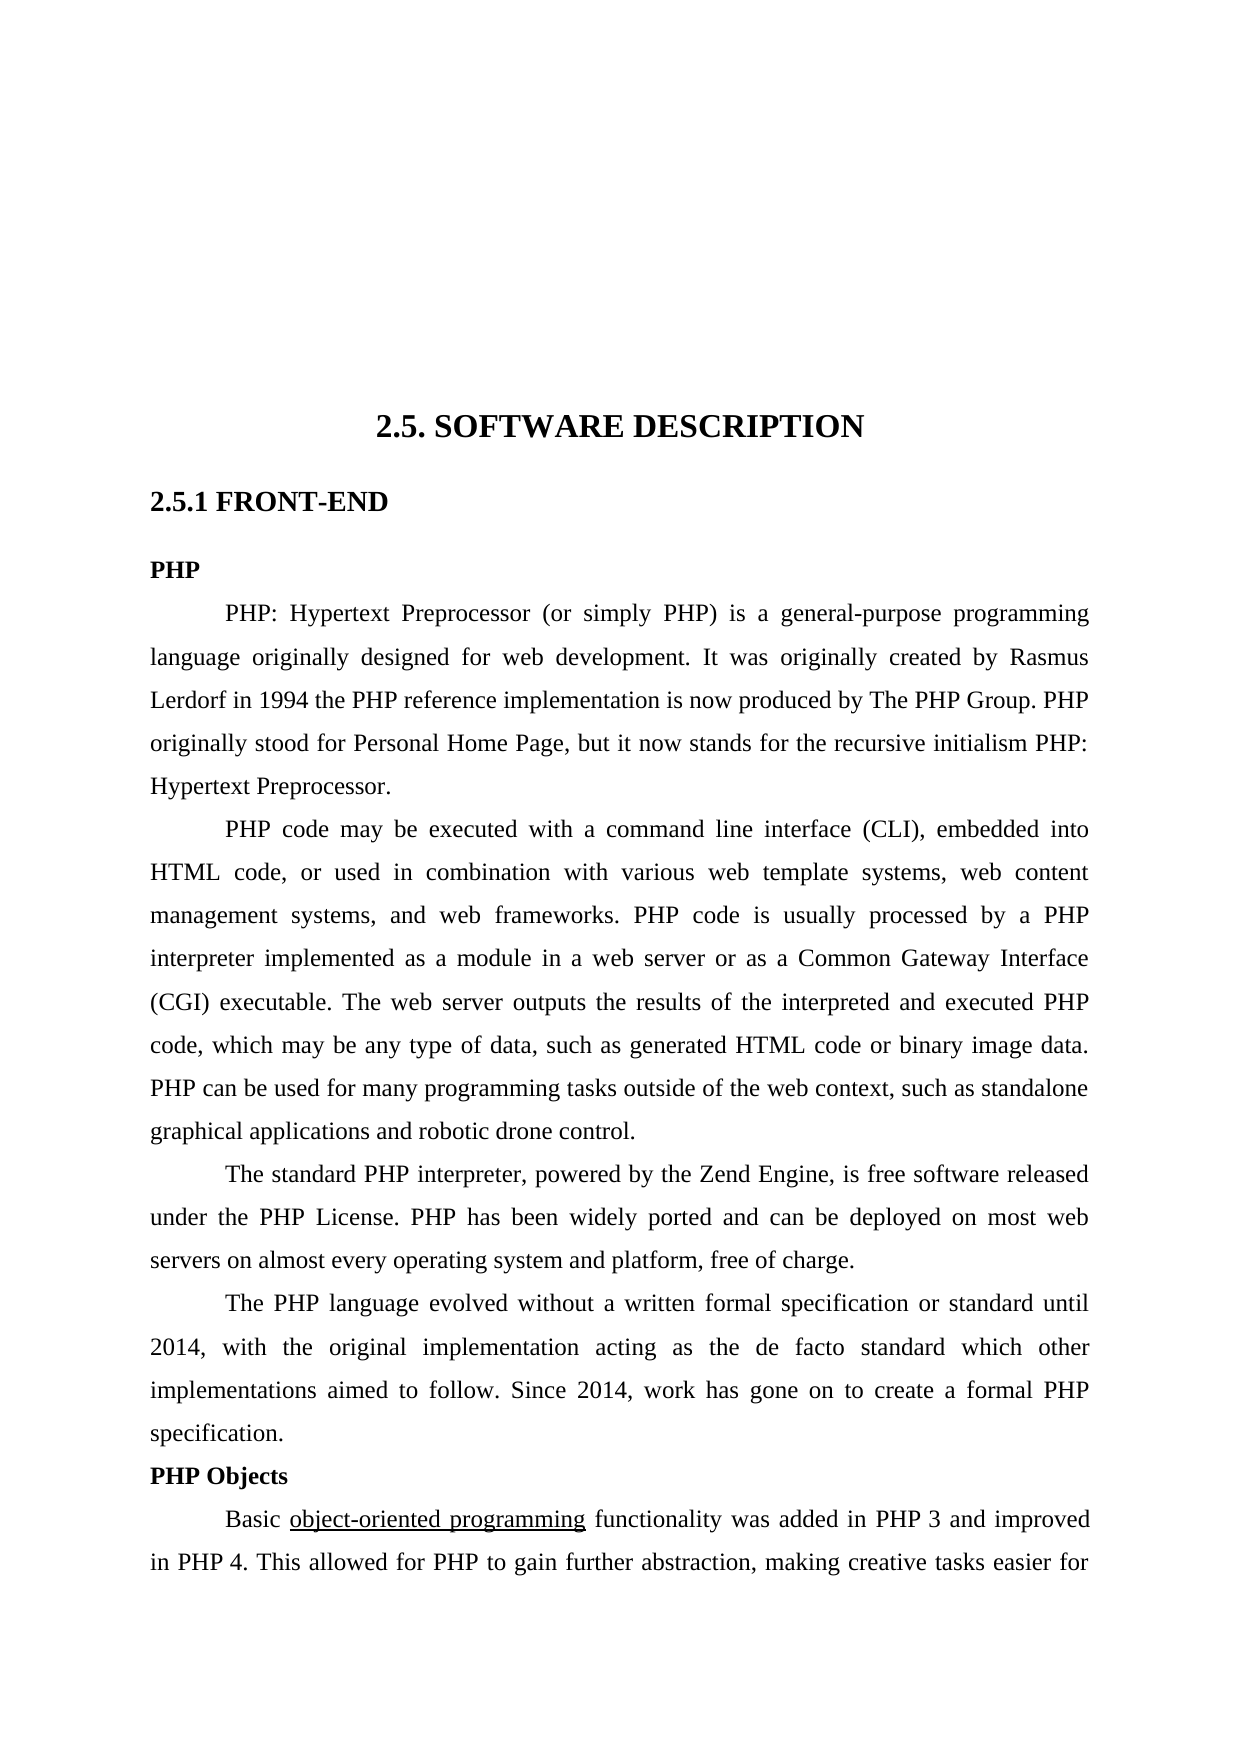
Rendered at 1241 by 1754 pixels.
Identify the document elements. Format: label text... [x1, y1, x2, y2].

text The standard PHP interpreter, powered by the Zend Engine, is free software released under the PHP License. PHP has been widely ported and can be deployed on most web servers on almost every operating system and platform, free of charge. [150, 1159, 1090, 1274]
text 2.5.1 FRONT-END [150, 484, 1090, 518]
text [150, 1504, 1090, 1576]
text PHP: Hypertext Preprocessor (or simply PHP) is a general-purpose programming language originally designed for web development. It was originally created by Rasmus Lerdorf in 1994 the PHP reference implementation is now produced by The PHP Group. PHP originally stood for Personal Home Page, but it now stands for the recursive initialism PHP: Hypertext Preprocessor. [150, 598, 1090, 800]
text The PHP language evolved without a written formal specification or standard until 2014, with the original implementation acting as the de facto standard which other implementations aimed to follow. Since 2014, work has gone on to create a formal PHP specification. [150, 1288, 1090, 1447]
text PHP Objects [150, 1461, 1090, 1490]
text PHP [150, 555, 1090, 584]
text PHP code may be executed with a command line interface (CLI), embedded into HTML code, or used in combination with various web template systems, web content management systems, and web frameworks. PHP code is usually processed by a PHP interpreter implemented as a module in a web server or as a Common Gateway Interface (CGI) executable. The web server outputs the results of the interpreted and executed PHP code, which may be any type of data, such as generated HTML code or binary image data. PHP can be used for many programming tasks outside of the web context, such as standalone graphical applications and robotic drone control. [150, 814, 1090, 1145]
text 2.5. SOFTWARE DESCRIPTION [150, 406, 1090, 444]
